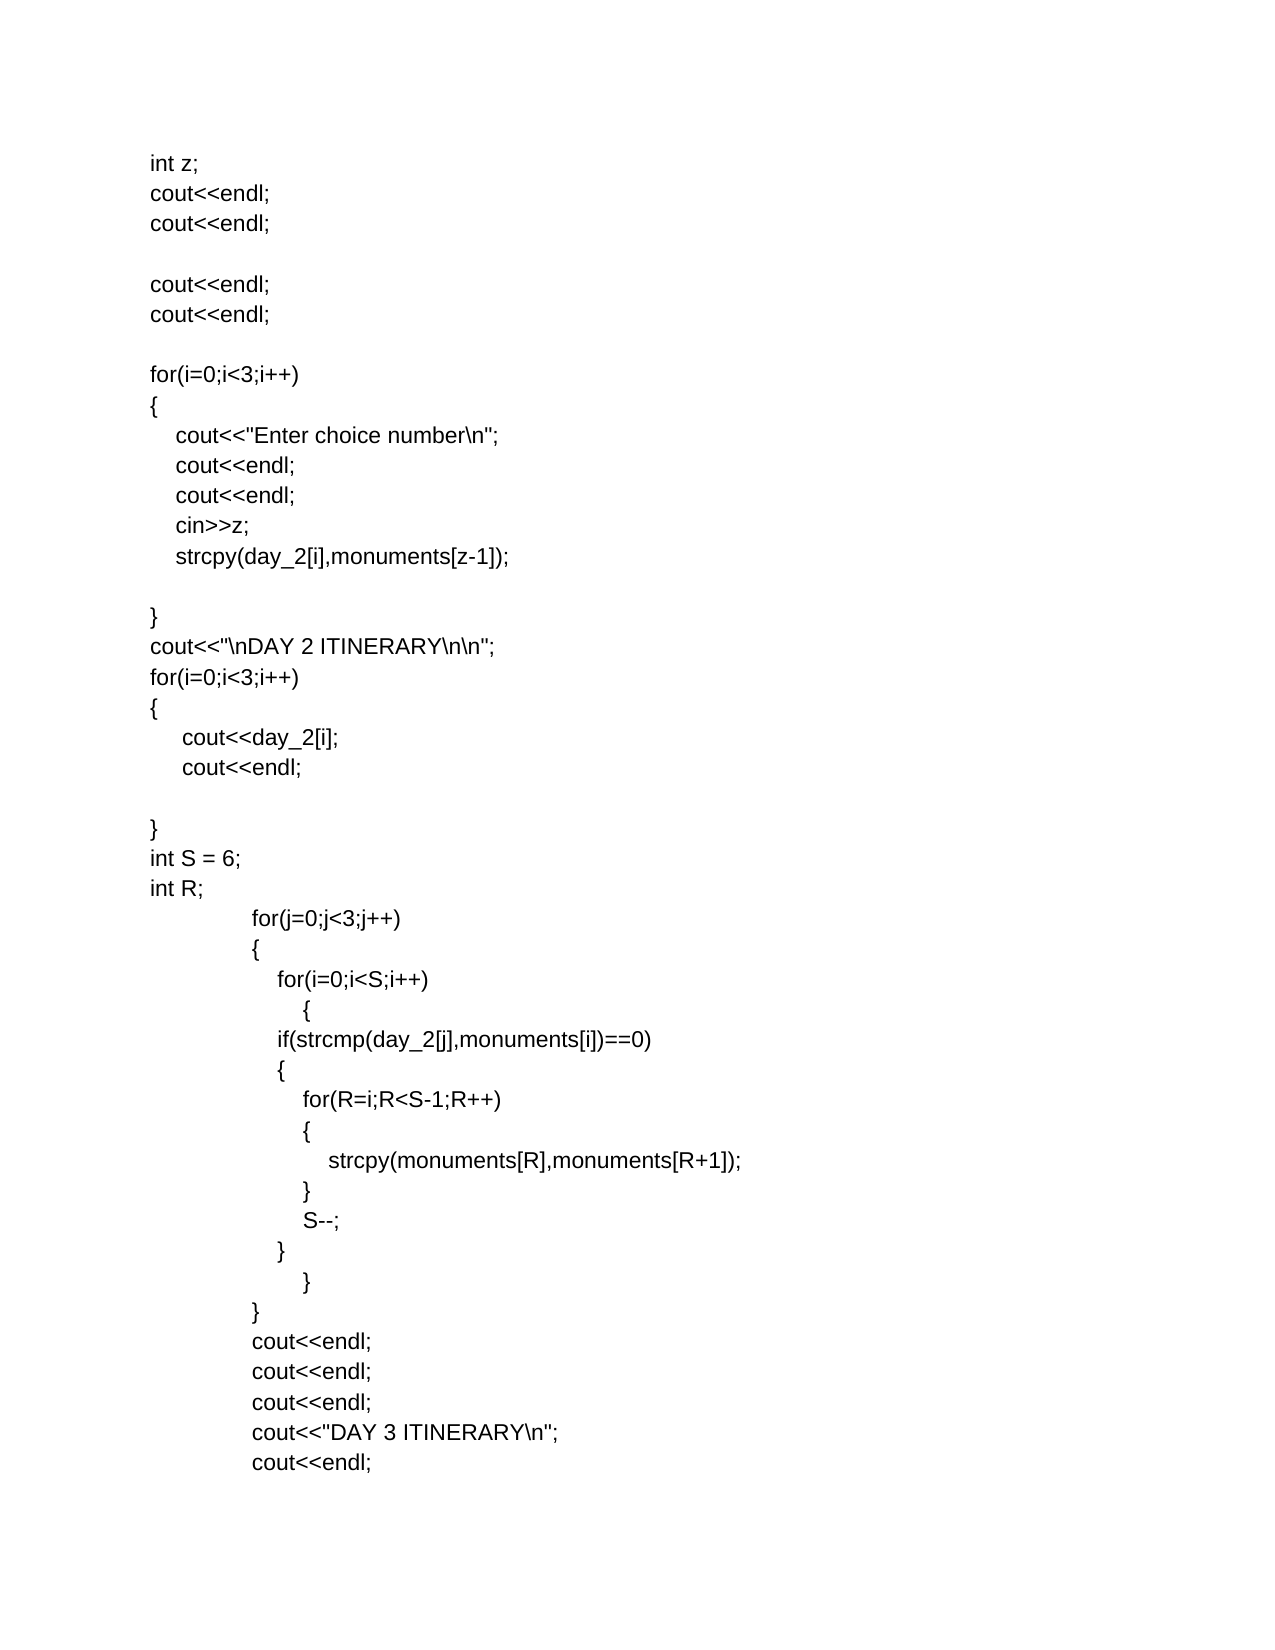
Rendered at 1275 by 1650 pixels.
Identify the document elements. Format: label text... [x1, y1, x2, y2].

text cout<<day_2[i]; [150, 724, 1125, 750]
text cout<<"Enter choice number\n"; [150, 422, 1125, 448]
text cout<<endl; [150, 180, 1125, 207]
text int R; [150, 875, 1125, 901]
text cin>>z; [150, 512, 1125, 539]
text { [150, 1117, 1125, 1143]
text } [150, 814, 1125, 841]
text cout<<endl; [150, 754, 1125, 781]
text cout<<endl; [150, 271, 1125, 297]
text cout<<endl; [150, 1328, 1125, 1354]
text for(i=0;i<3;i++) [150, 361, 1125, 388]
text int S = 6; [150, 845, 1125, 871]
text strcpy(day_2[i],monuments[z-1]); [150, 543, 1125, 569]
text cout<<"DAY 3 ITINERARY\n"; [150, 1419, 1125, 1445]
text cout<<endl; [150, 1358, 1125, 1385]
text { [150, 392, 1125, 418]
text cout<<endl; [150, 1388, 1125, 1415]
text { [150, 694, 1125, 720]
text for(i=0;i<S;i++) [150, 966, 1125, 992]
text for(i=0;i<3;i++) [150, 663, 1125, 690]
text } [150, 603, 1125, 629]
text for(j=0;j<3;j++) [150, 905, 1125, 932]
text } [150, 1177, 1125, 1203]
text S--; [150, 1207, 1125, 1234]
text } [150, 1237, 1125, 1264]
text if(strcmp(day_2[j],monuments[i])==0) [150, 1026, 1125, 1052]
text { [150, 935, 1125, 962]
text for(R=i;R<S-1;R++) [150, 1086, 1125, 1113]
text cout<<endl; [150, 301, 1125, 327]
text int z; [150, 150, 1125, 176]
text } [150, 1268, 1125, 1294]
text cout<<"\nDAY 2 ITINERARY\n\n"; [150, 633, 1125, 660]
text cout<<endl; [150, 1449, 1125, 1475]
text cout<<endl; [150, 210, 1125, 237]
text cout<<endl; [150, 452, 1125, 478]
text } [150, 1298, 1125, 1324]
text strcpy(monuments[R],monuments[R+1]); [150, 1147, 1125, 1173]
text cout<<endl; [150, 482, 1125, 509]
text { [150, 1056, 1125, 1083]
text { [150, 996, 1125, 1022]
